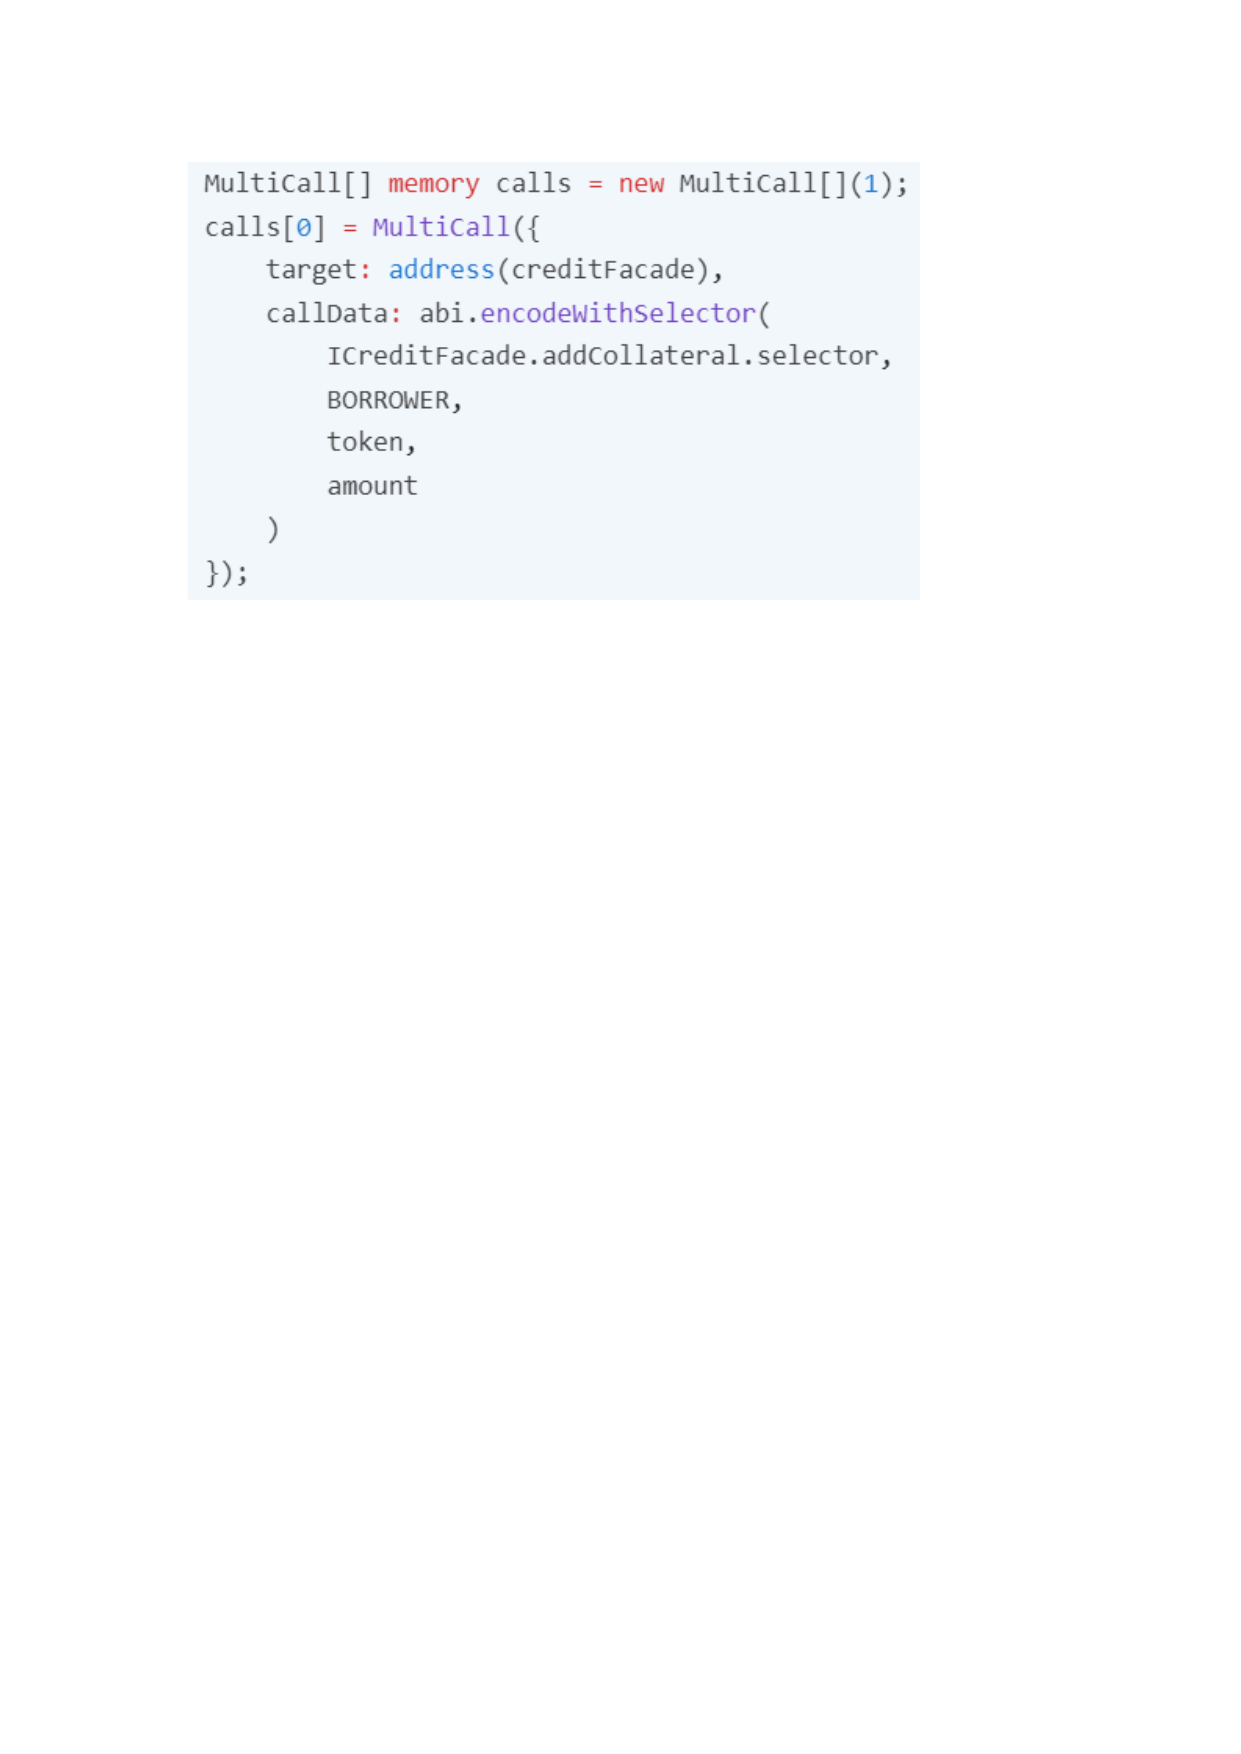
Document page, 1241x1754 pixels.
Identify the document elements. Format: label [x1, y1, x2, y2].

picture [187, 162, 921, 600]
